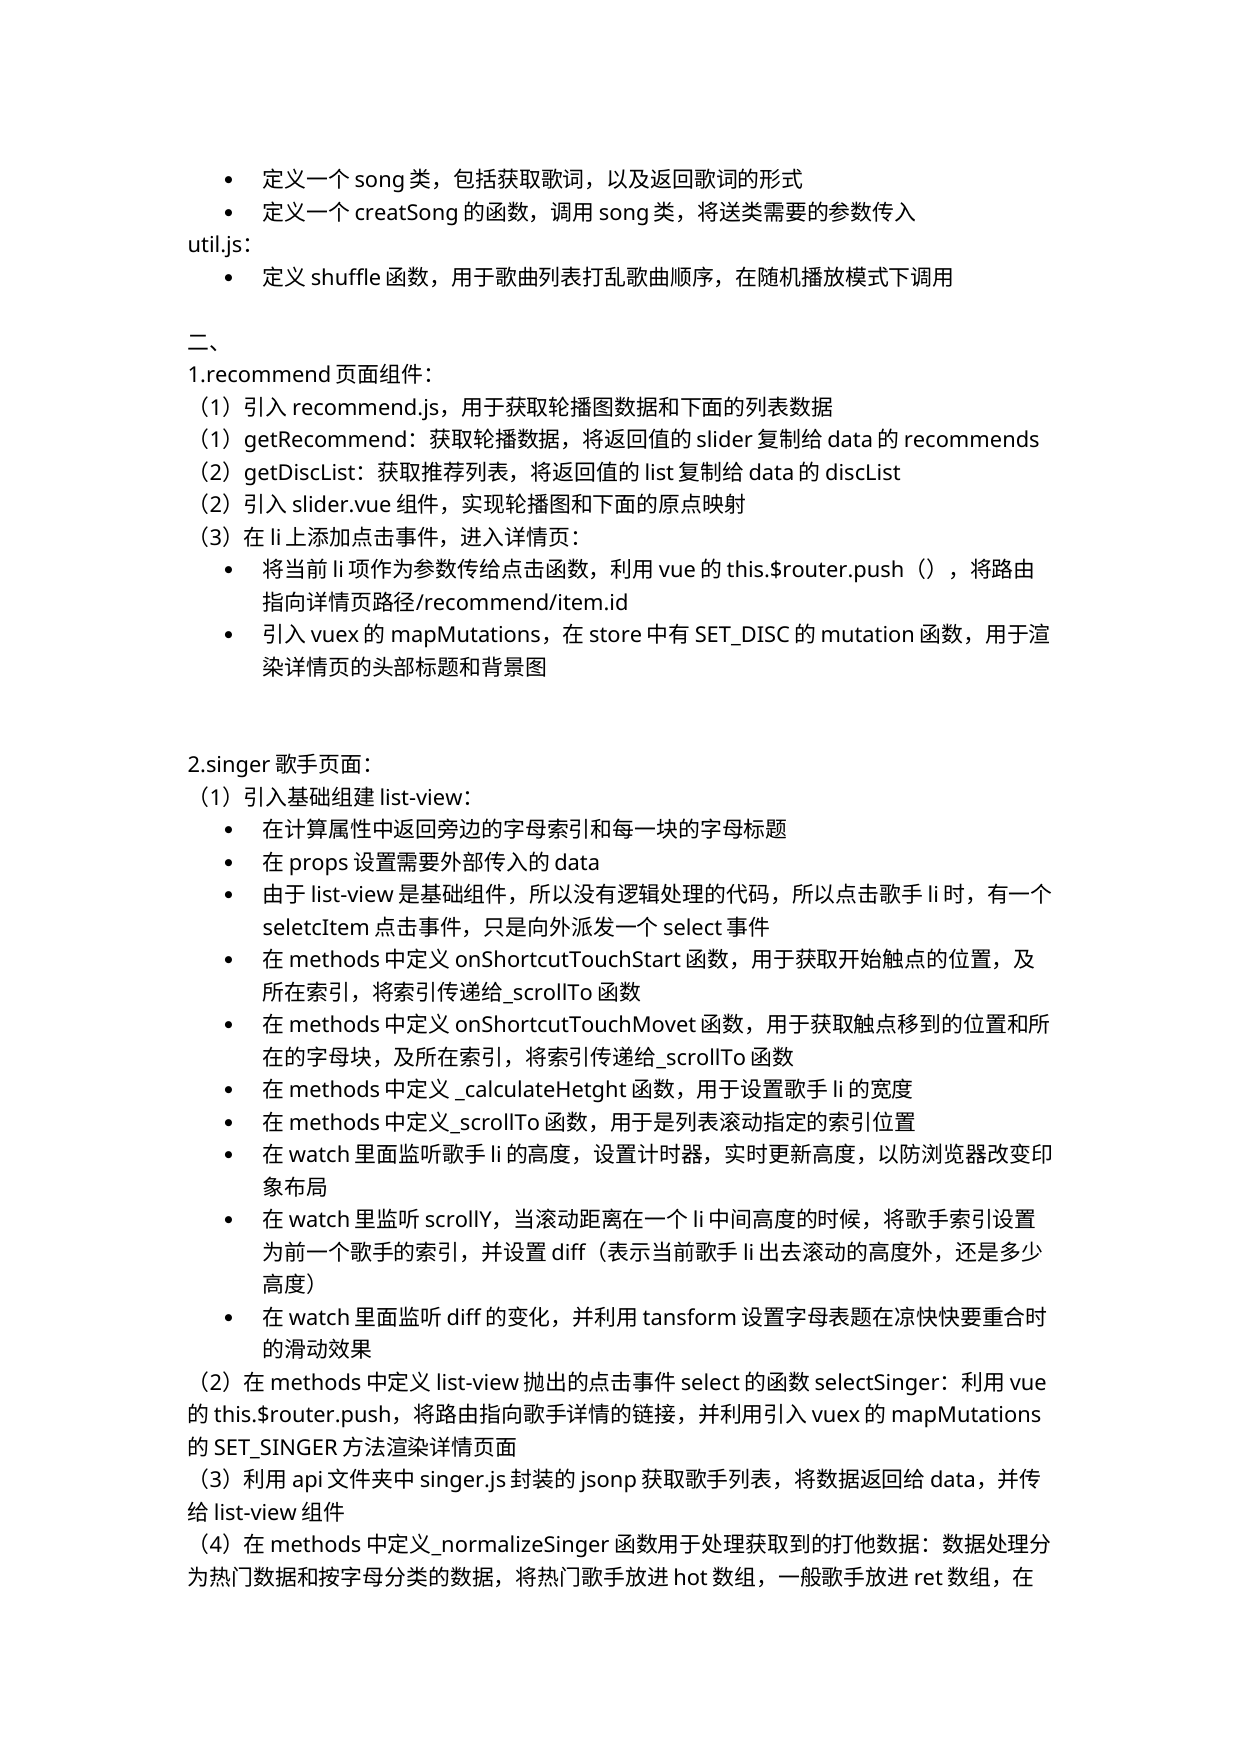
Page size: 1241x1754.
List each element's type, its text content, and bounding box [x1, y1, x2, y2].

text （2）getDiscList：获取推荐列表，将返回值的list复制给data的discList [187, 454, 1053, 487]
text 2.singer歌手页面： [187, 747, 1053, 779]
list 在methods中定义onShortcutTouchMovet函数，用于获取触点移到的位置和所在的字母块，及所在索引，将索引传递给_scrollTo函数 [225, 1007, 1053, 1072]
list 在props设置需要外部传入的data [225, 844, 1053, 877]
text （1）getRecommend：获取轮播数据，将返回值的slider复制给data的recommends [187, 422, 1053, 454]
list 在计算属性中返回旁边的字母索引和每一块的字母标题 [225, 812, 1053, 844]
list 将当前li项作为参数传给点击函数，利用vue的this.$router.push（），将路由指向详情页路径/recommend/item.id [225, 552, 1053, 617]
text （2）在methods中定义list-view抛出的点击事件select的函数selectSinger：利用vue的this.$router.push，将路由指向歌手详情的链接，并利用引入vuex的mapMutations的SET_SINGER方法渲染详情页面 [187, 1364, 1053, 1462]
text （1）引入recommend.js，用于获取轮播图数据和下面的列表数据 [187, 389, 1053, 422]
list 在watch里面监听歌手li的高度，设置计时器，实时更新高度，以防浏览器改变印象布局 [225, 1137, 1053, 1202]
text 1.recommend页面组件： [187, 357, 1053, 389]
list 在watch里监听scrollY，当滚动距离在一个li中间高度的时候，将歌手索引设置为前一个歌手的索引，并设置diff（表示当前歌手li出去滚动的高度外，还是多少高度） [225, 1202, 1053, 1299]
list 在methods中定义onShortcutTouchStart函数，用于获取开始触点的位置，及所在索引，将索引传递给_scrollTo函数 [225, 942, 1053, 1007]
list 由于list-view是基础组件，所以没有逻辑处理的代码，所以点击歌手li时，有一个seletcItem点击事件，只是向外派发一个select事件 [225, 877, 1053, 942]
list 引入vuex的 mapMutations，在store中有SET_DISC的mutation函数，用于渲染详情页的头部标题和背景图 [225, 617, 1053, 682]
text （1）引入基础组建list-view： [187, 779, 1053, 812]
list 在watch里面监听diff的变化，并利用tansform设置字母表题在凉快快要重合时的滑动效果 [225, 1299, 1053, 1364]
text （2）引入slider.vue组件，实现轮播图和下面的原点映射 [187, 487, 1053, 519]
text （4）在methods中定义_normalizeSinger函数用于处理获取到的打他数据：数据处理分为热门数据和按字母分类的数据，将热门歌手放进hot数组，一般歌手放进ret数组，在利用sort（）将ret进行排序 [187, 1527, 1053, 1592]
list 定义shuffle函数，用于歌曲列表打乱歌曲顺序，在随机播放模式下调用 [225, 259, 1053, 292]
list 在methods中定义 _calculateHetght函数，用于设置歌手li的宽度 [225, 1072, 1053, 1104]
text 二、 [187, 324, 1053, 357]
text util.js： [187, 227, 1053, 259]
text （3）利用api文件夹中singer.js封装的jsonp获取歌手列表，将数据返回给data，并传给list-view组件 [187, 1462, 1053, 1527]
list 定义一个creatSong的函数，调用song类，将送类需要的参数传入 [225, 194, 1053, 227]
list 定义一个song类，包括获取歌词，以及返回歌词的形式 [225, 162, 1053, 194]
list 在methods中定义_scrollTo函数，用于是列表滚动指定的索引位置 [225, 1104, 1053, 1137]
text （3）在li上添加点击事件，进入详情页： [187, 519, 1053, 552]
